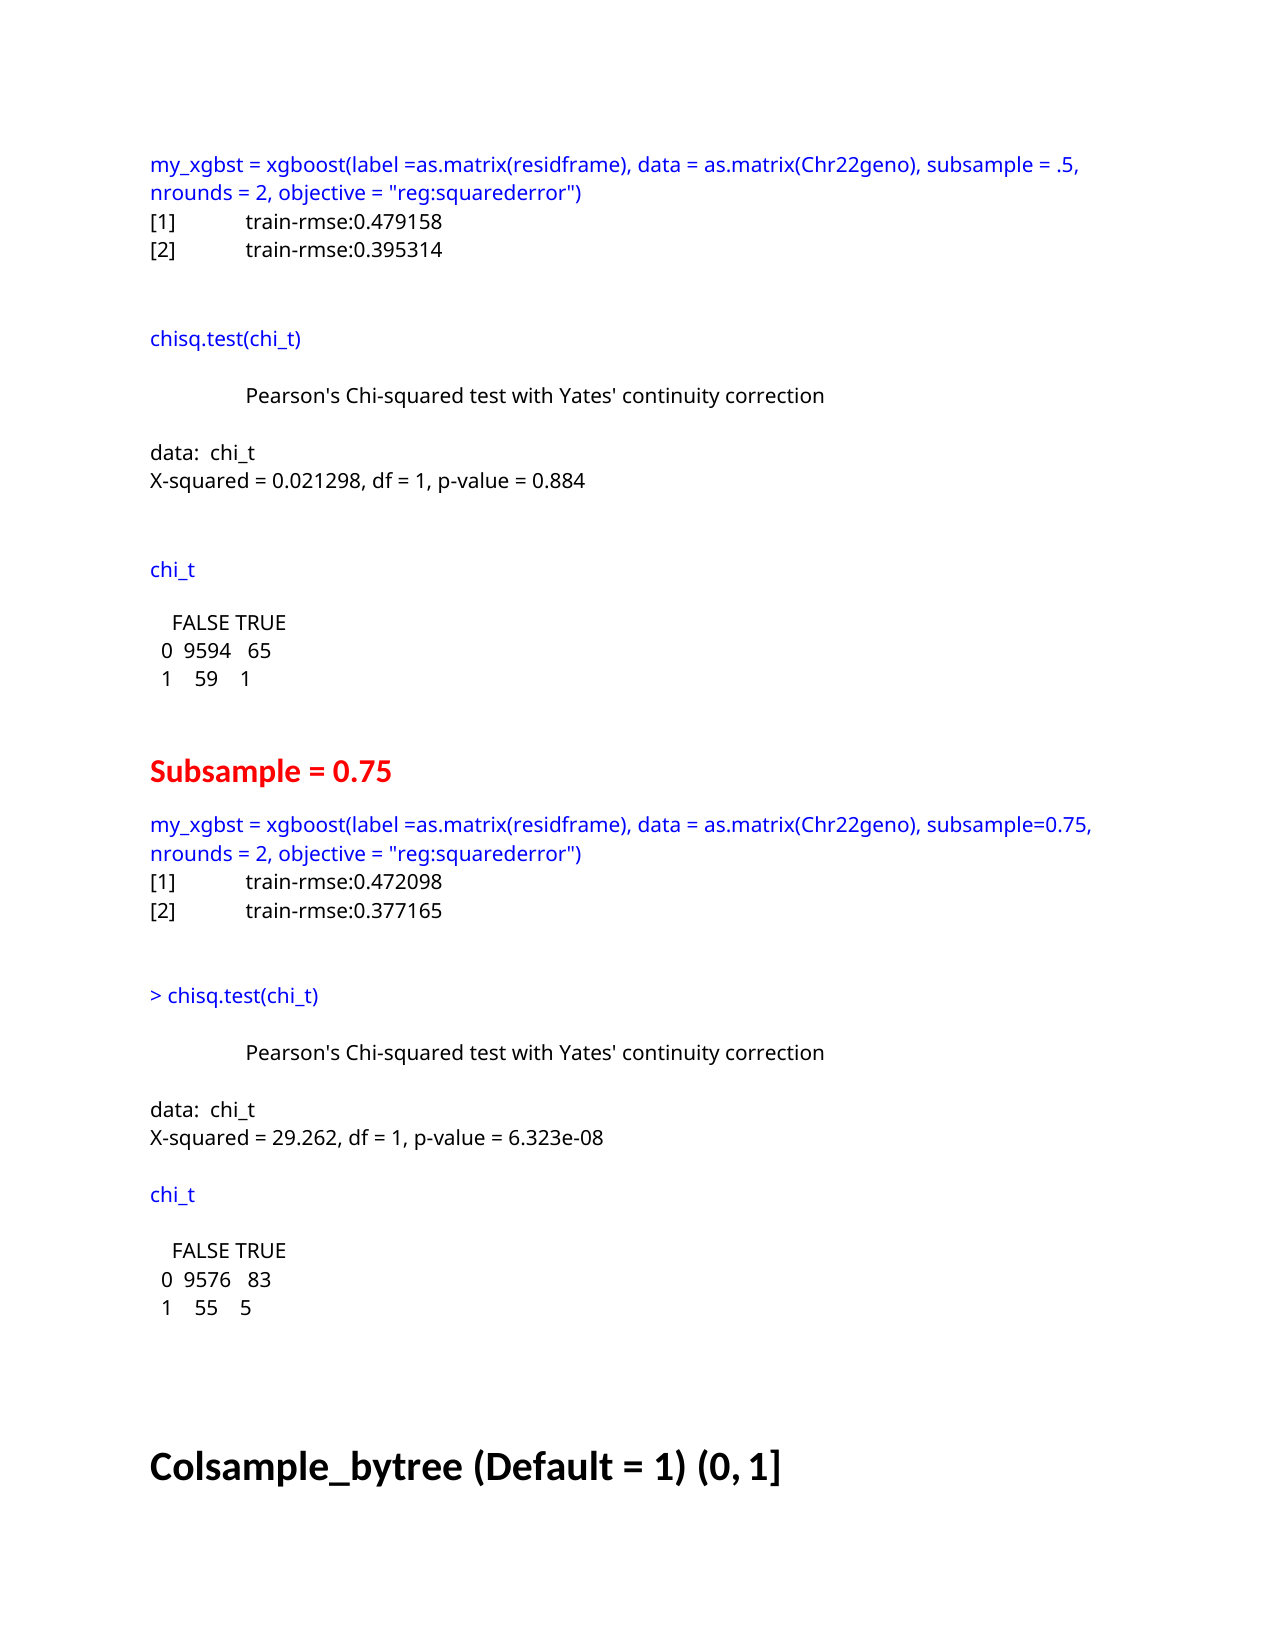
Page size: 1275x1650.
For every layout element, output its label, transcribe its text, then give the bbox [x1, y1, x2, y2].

text chi_t [150, 556, 1125, 584]
text Subsample = 0.75 [150, 750, 1125, 791]
text Pearson's Chi-squared test with Yates' continuity correction [150, 381, 1125, 410]
text [1] train-rmse:0.472098 [150, 867, 1125, 896]
text Colsample_bytree (Default = 1) (0, 1] [150, 1439, 1125, 1490]
text my_xgbst = xgboost(label =as.matrix(residframe), data = as.matrix(Chr22geno), subsample = .5, nrounds = 2, objective = "reg:squarederror") [150, 150, 1125, 207]
text X-squared = 0.021298, df = 1, p-value = 0.884 [150, 467, 1125, 495]
text data: chi_t [150, 438, 1125, 467]
text FALSE TRUE [150, 1237, 1125, 1265]
text 0 9594 65 [150, 636, 1125, 664]
text Pearson's Chi-squared test with Yates' continuity correction [150, 1038, 1125, 1066]
text > chisq.test(chi_t) [150, 953, 1125, 1009]
text 0 9576 83 [150, 1265, 1125, 1293]
text [2] train-rmse:0.377165 [150, 896, 1125, 924]
text data: chi_t [150, 1095, 1125, 1123]
text chi_t [150, 1180, 1125, 1209]
text chisq.test(chi_t) [150, 324, 1125, 353]
text my_xgbst = xgboost(label =as.matrix(residframe), data = as.matrix(Chr22geno), subsample=0.75, nrounds = 2, objective = "reg:squarederror") [150, 811, 1125, 867]
text 1 59 1 [150, 664, 1125, 693]
text FALSE TRUE [150, 608, 1125, 636]
text [2] train-rmse:0.395314 [150, 235, 1125, 264]
text 1 55 5 [150, 1293, 1125, 1322]
text [1] train-rmse:0.479158 [150, 207, 1125, 235]
text X-squared = 29.262, df = 1, p-value = 6.323e-08 [150, 1123, 1125, 1152]
